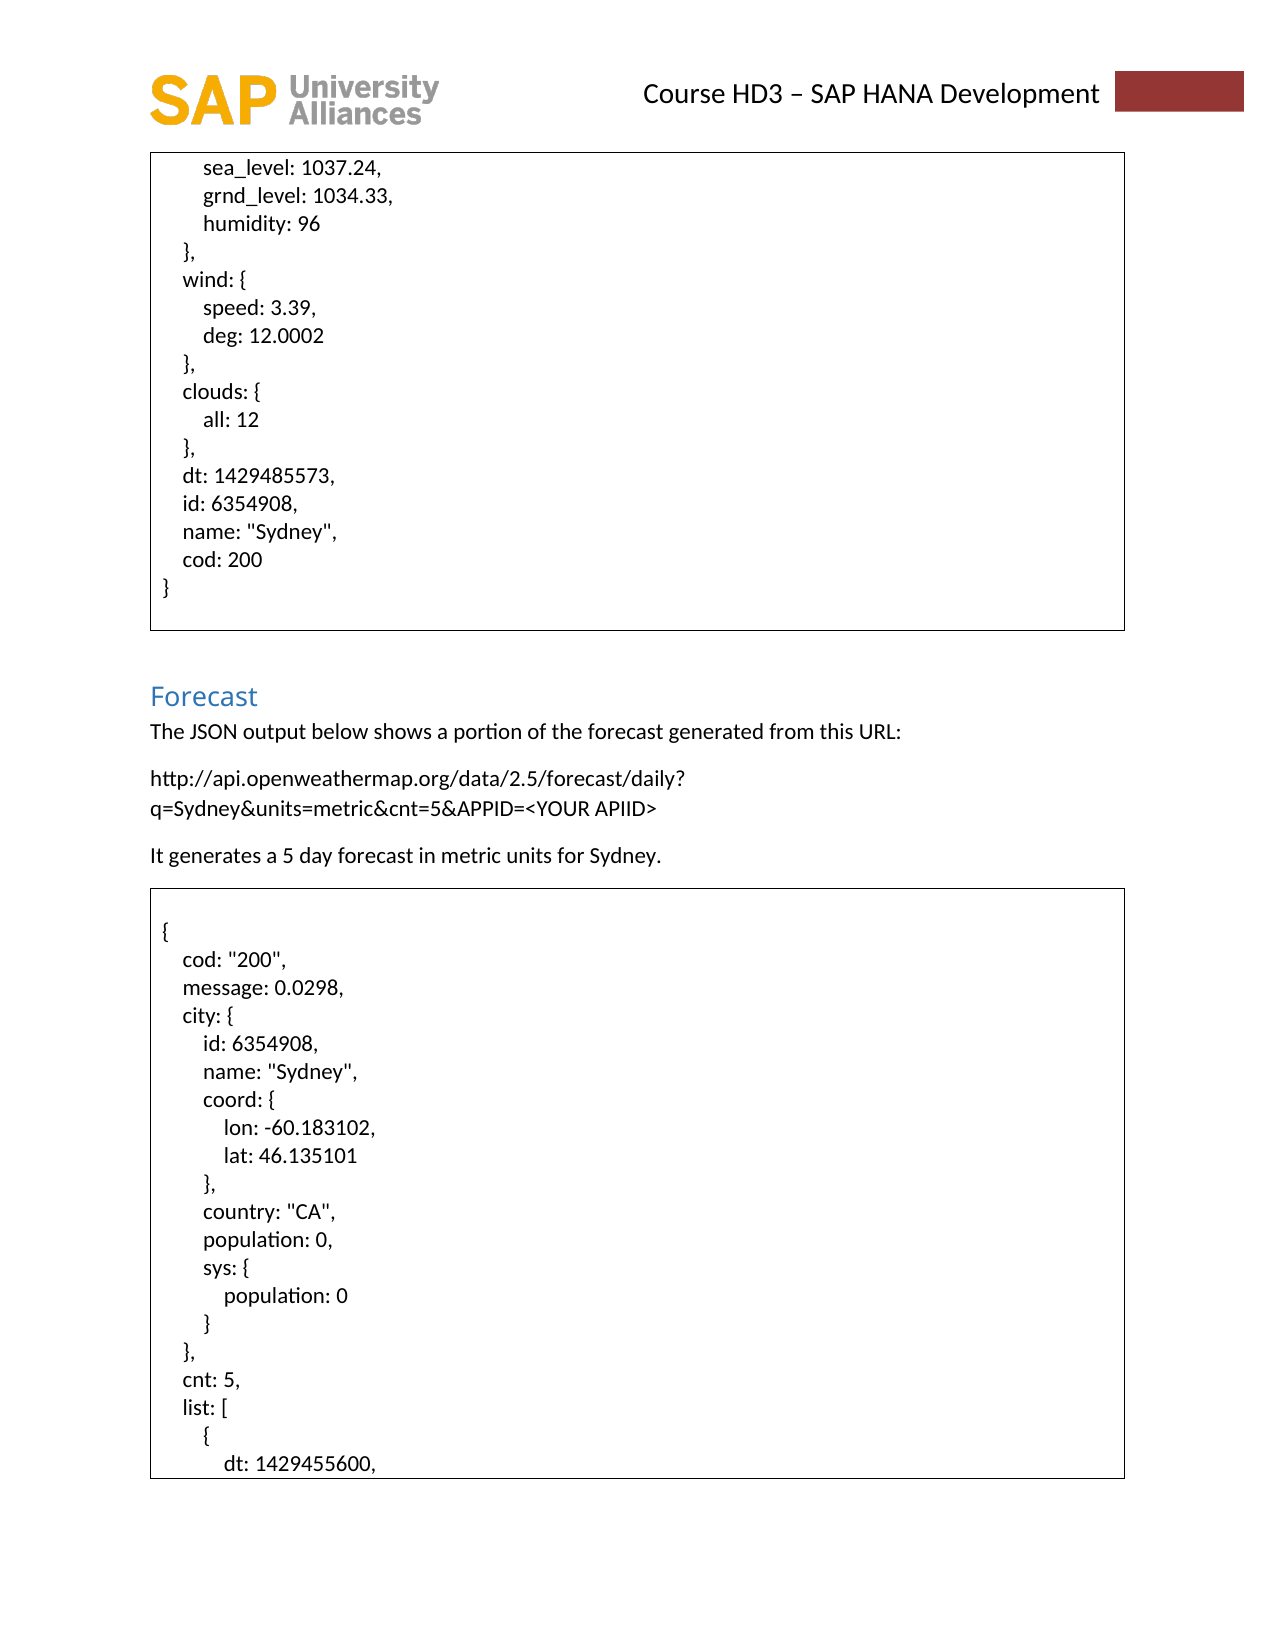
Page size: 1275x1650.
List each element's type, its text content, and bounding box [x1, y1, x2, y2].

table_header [151, 153, 1124, 629]
text The JSON output below shows a portion of the forecast generated from this URL: [150, 717, 1125, 745]
text It generates a 5 day forecast in metric units for Sydney. [150, 841, 1125, 869]
subtitle Forecast [150, 677, 1125, 714]
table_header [151, 889, 1124, 1478]
text http://api.openweathermap.org/data/2.5/forecast/daily?q=Sydney&units=metric&cnt=5&APPID=<YOUR APIID> [150, 764, 1125, 822]
picture [150, 75, 440, 125]
